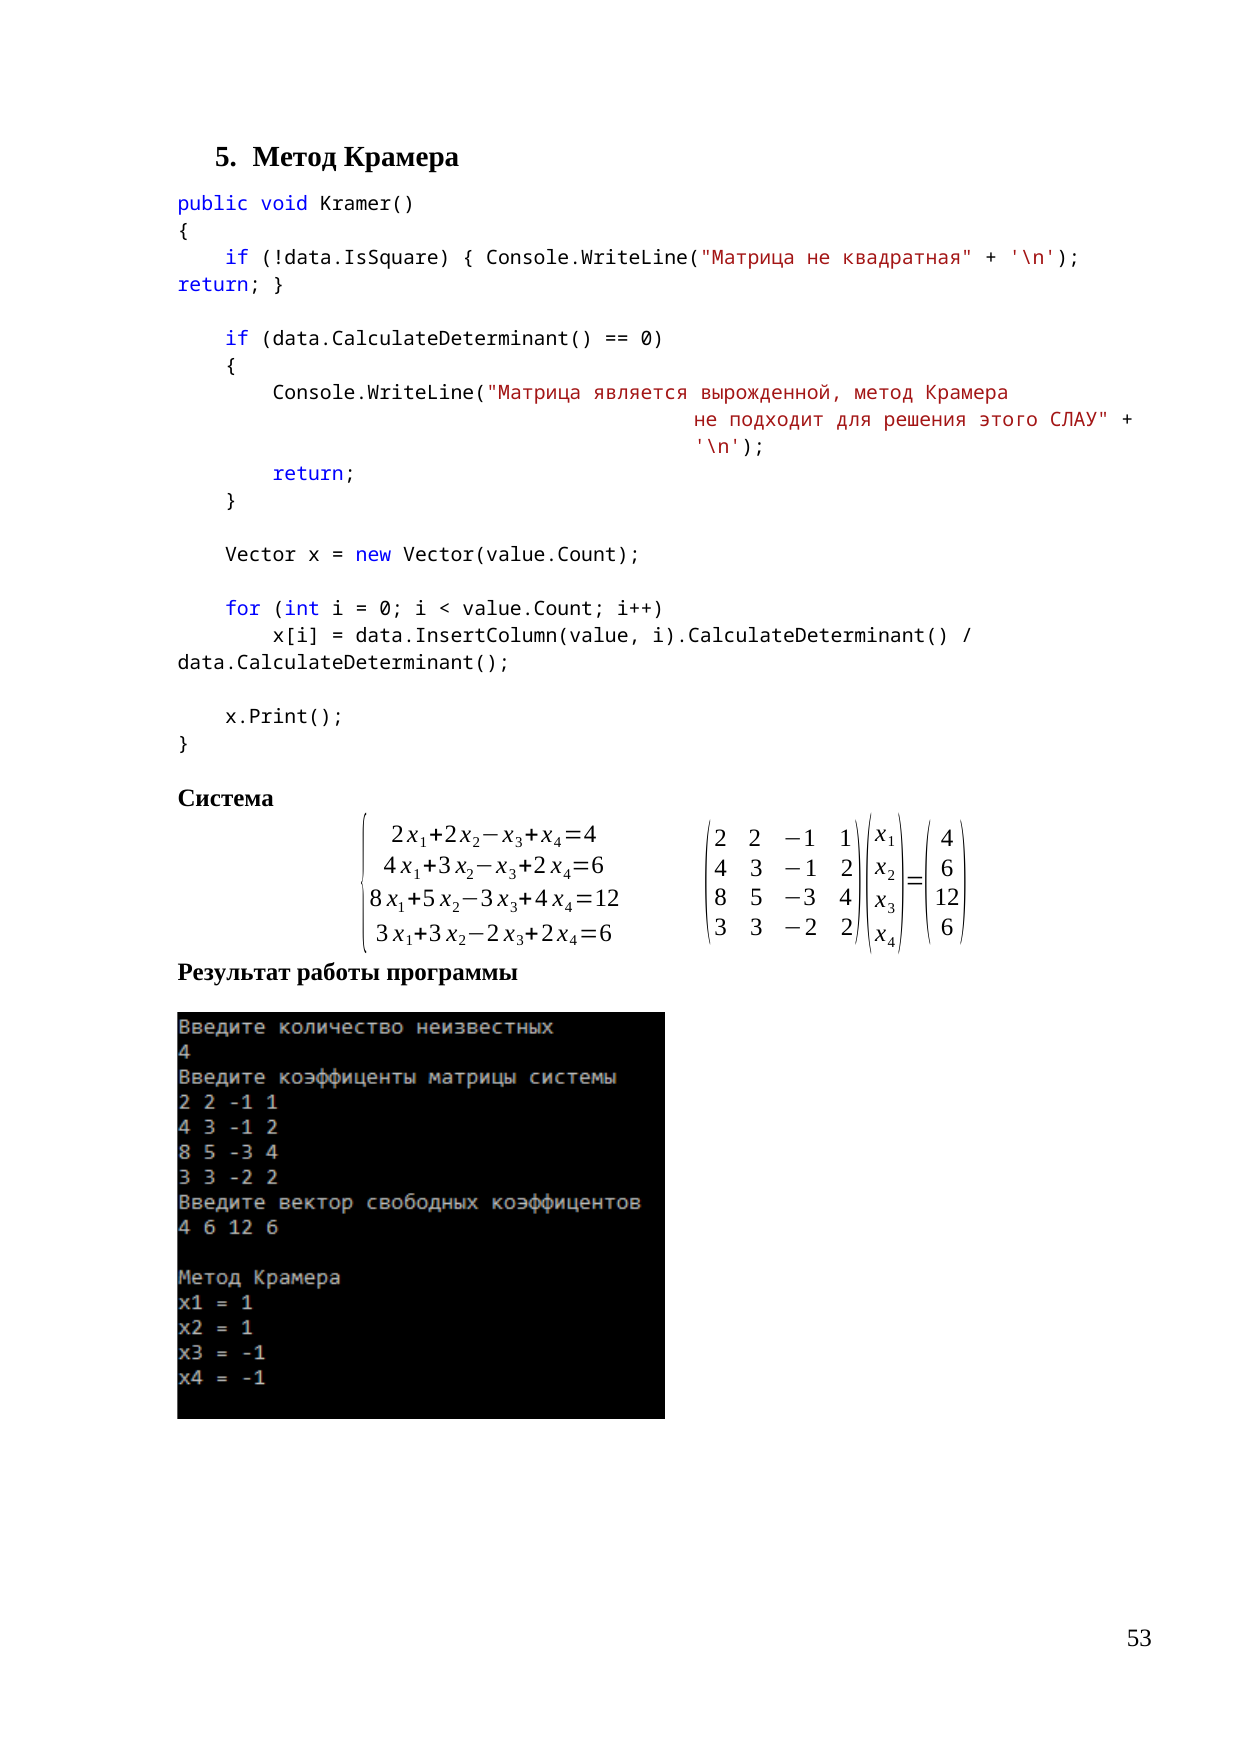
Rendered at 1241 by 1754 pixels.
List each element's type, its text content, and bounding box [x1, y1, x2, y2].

text Console.WriteLine("Матрица является вырожденной, метод Крамера [177, 378, 1152, 405]
text return; [177, 459, 1152, 486]
text } [177, 729, 1152, 756]
subtitle Метод Крамера [215, 139, 1152, 172]
text не подходит для решения этого СЛАУ" + '\n'); [693, 405, 1152, 459]
text x[i] = data.InsertColumn(value, i).CalculateDeterminant() / data.CalculateDeterminant(); [177, 621, 1152, 675]
text Результат работы программы [177, 957, 1152, 986]
text public void Kramer() [177, 189, 1152, 216]
text x.Print(); [177, 702, 1152, 729]
text { [177, 351, 1152, 378]
text Система [177, 783, 1152, 812]
text if (data.CalculateDeterminant() == 0) [177, 324, 1152, 351]
text } [177, 486, 1152, 513]
text { [177, 216, 1152, 243]
picture [177, 1012, 665, 1419]
text Vector x = new Vector(value.Count); [177, 540, 1152, 567]
text if (!data.IsSquare) { Console.WriteLine("Матрица не квадратная" + '\n'); return; } [177, 243, 1152, 297]
text for (int i = 0; i < value.Count; i++) [177, 594, 1152, 621]
